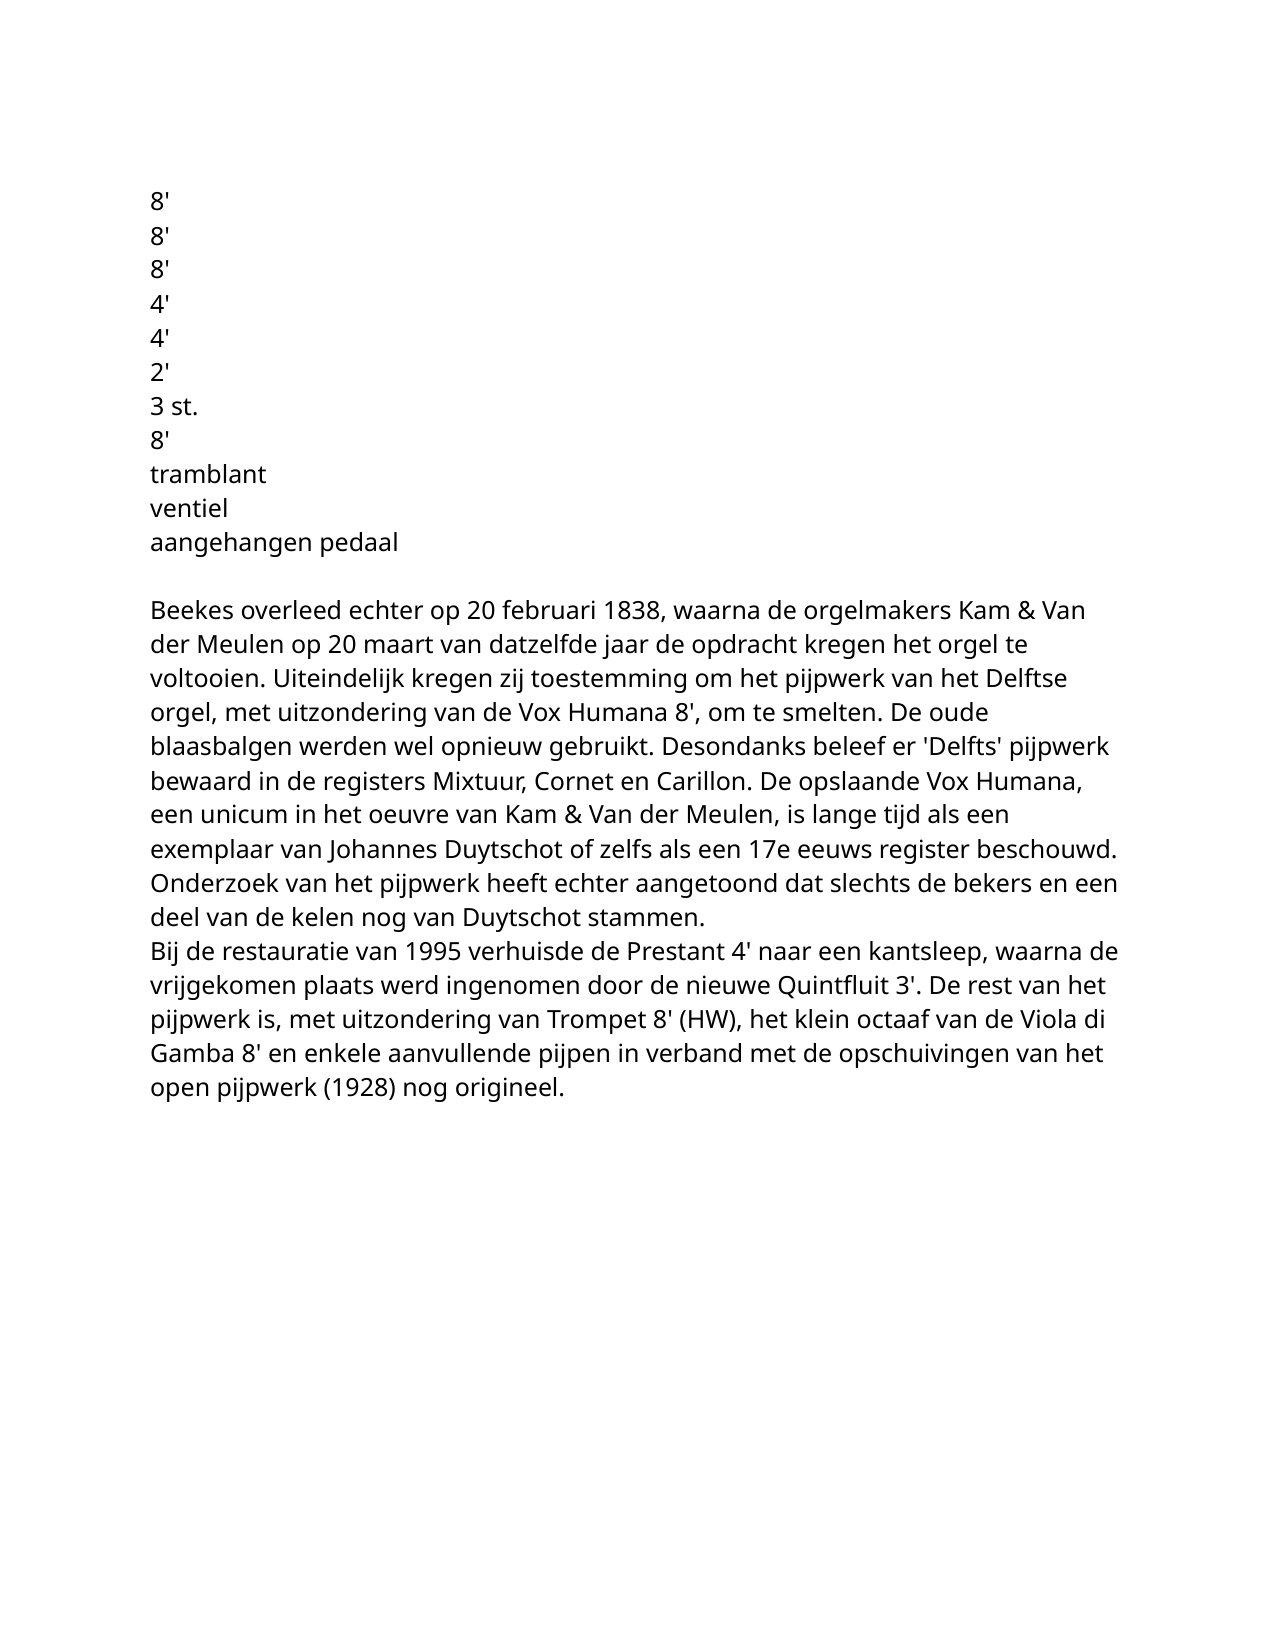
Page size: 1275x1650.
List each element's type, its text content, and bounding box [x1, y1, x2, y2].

text ventiel [150, 491, 1125, 525]
text 8' [150, 218, 1125, 252]
text 8' [150, 422, 1125, 457]
text Beekes overleed echter op 20 februari 1838, waarna de orgelmakers Kam & Van der Meulen op 20 maart van datzelfde jaar de opdracht kregen het orgel te voltooien. Uiteindelijk kregen zij toestemming om het pijpwerk van het Delftse orgel, met uitzondering van de Vox Humana 8', om te smelten. De oude blaasbalgen werden wel opnieuw gebruikt. Desondanks beleef er 'Delfts' pijpwerk bewaard in de registers Mixtuur, Cornet en Carillon. De opslaande Vox Humana, een unicum in het oeuvre van Kam & Van der Meulen, is lange tijd als een exemplaar van Johannes Duytschot of zelfs als een 17e eeuws register beschouwd. Onderzoek van het pijpwerk heeft echter aangetoond dat slechts de bekers en een deel van de kelen nog van Duytschot stammen. [150, 593, 1125, 933]
text 4' [150, 286, 1125, 320]
text 3 st. [150, 388, 1125, 422]
text 8' [150, 252, 1125, 286]
text Bij de restauratie van 1995 verhuisde de Prestant 4' naar een kantsleep, waarna de vrijgekomen plaats werd ingenomen door de nieuwe Quintfluit 3'. De rest van het pijpwerk is, met uitzondering van Trompet 8' (HW), het klein octaaf van de Viola di Gamba 8' en enkele aanvullende pijpen in verband met de opschuivingen van het open pijpwerk (1928) nog origineel. [150, 933, 1125, 1104]
text tramblant [150, 457, 1125, 491]
text 4' [150, 320, 1125, 354]
text aangehangen pedaal [150, 525, 1125, 559]
text 8' [150, 184, 1125, 218]
text 2' [150, 354, 1125, 388]
